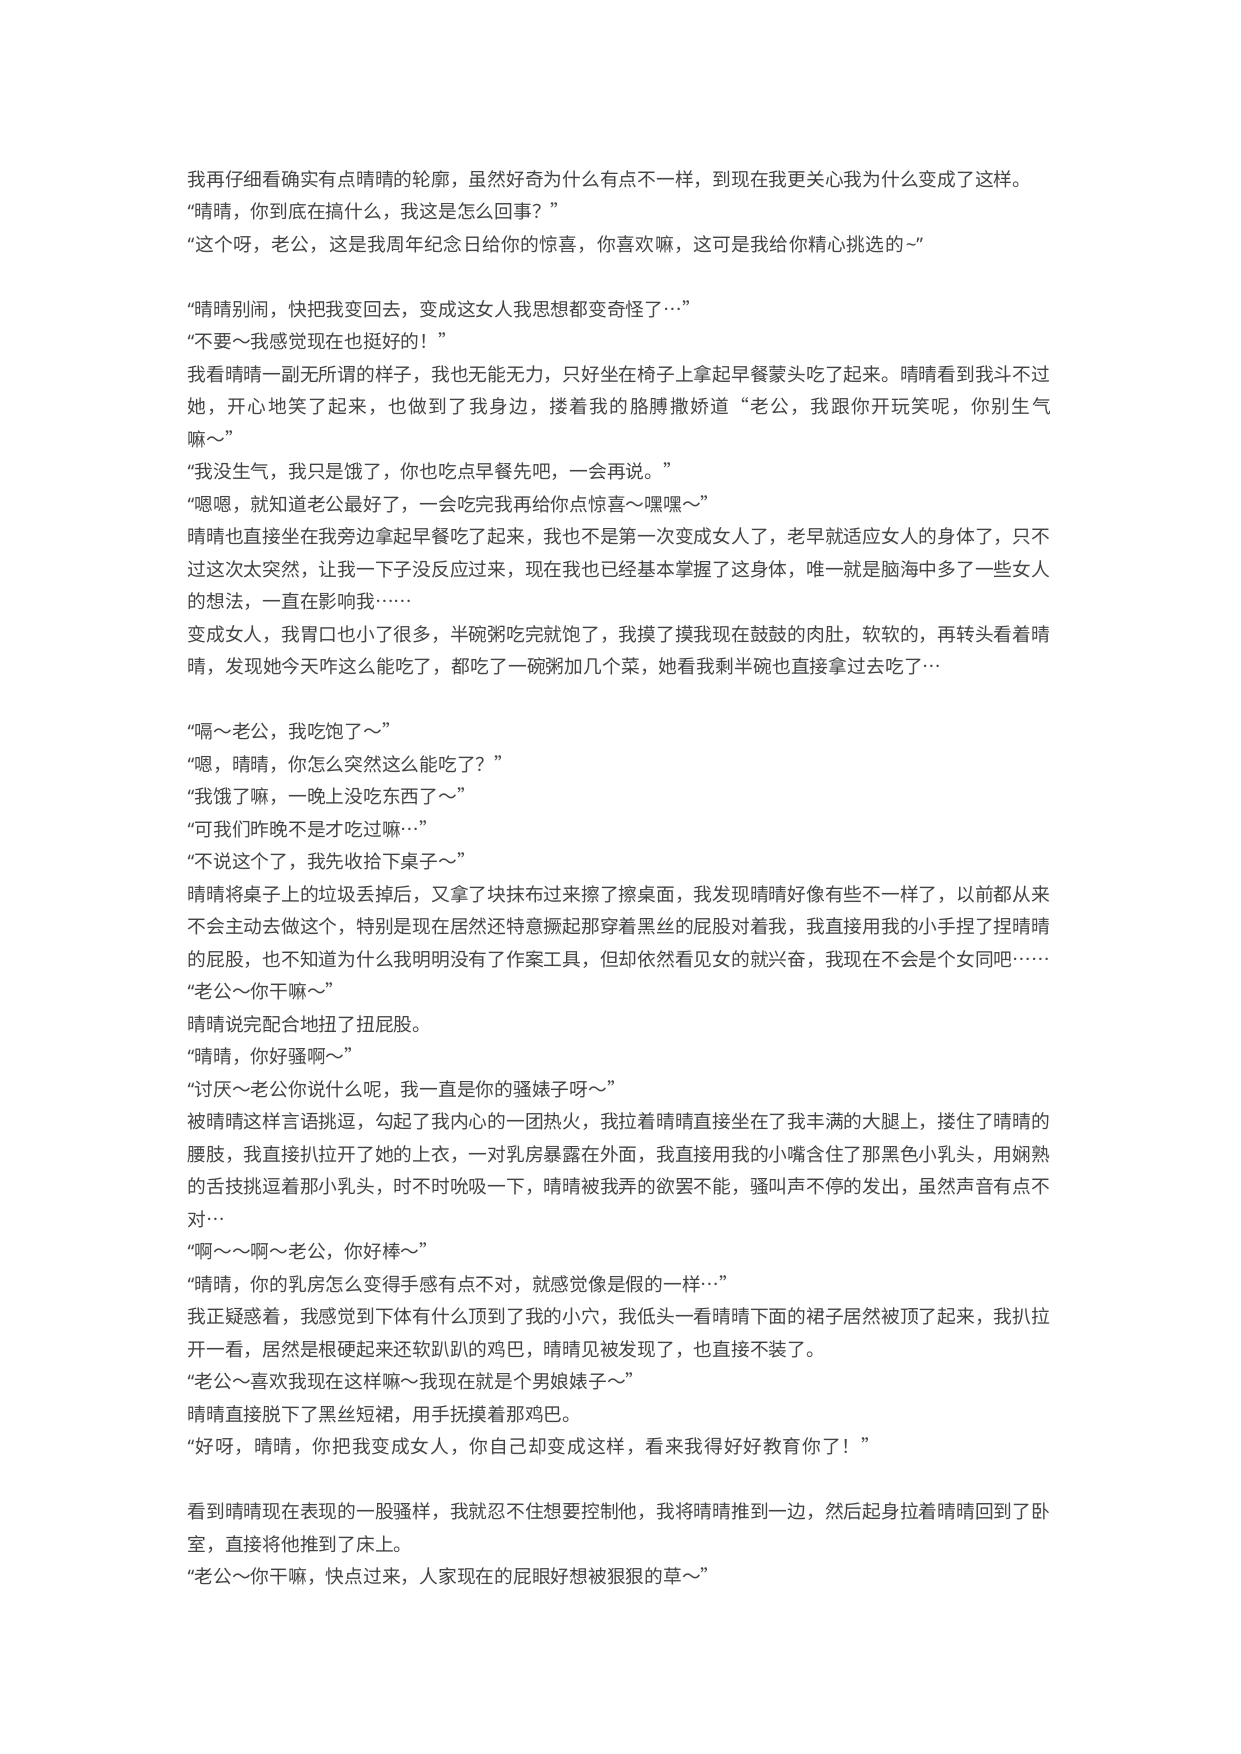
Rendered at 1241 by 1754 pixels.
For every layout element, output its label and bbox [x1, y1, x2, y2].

text [187, 242, 1053, 1592]
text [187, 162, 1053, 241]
